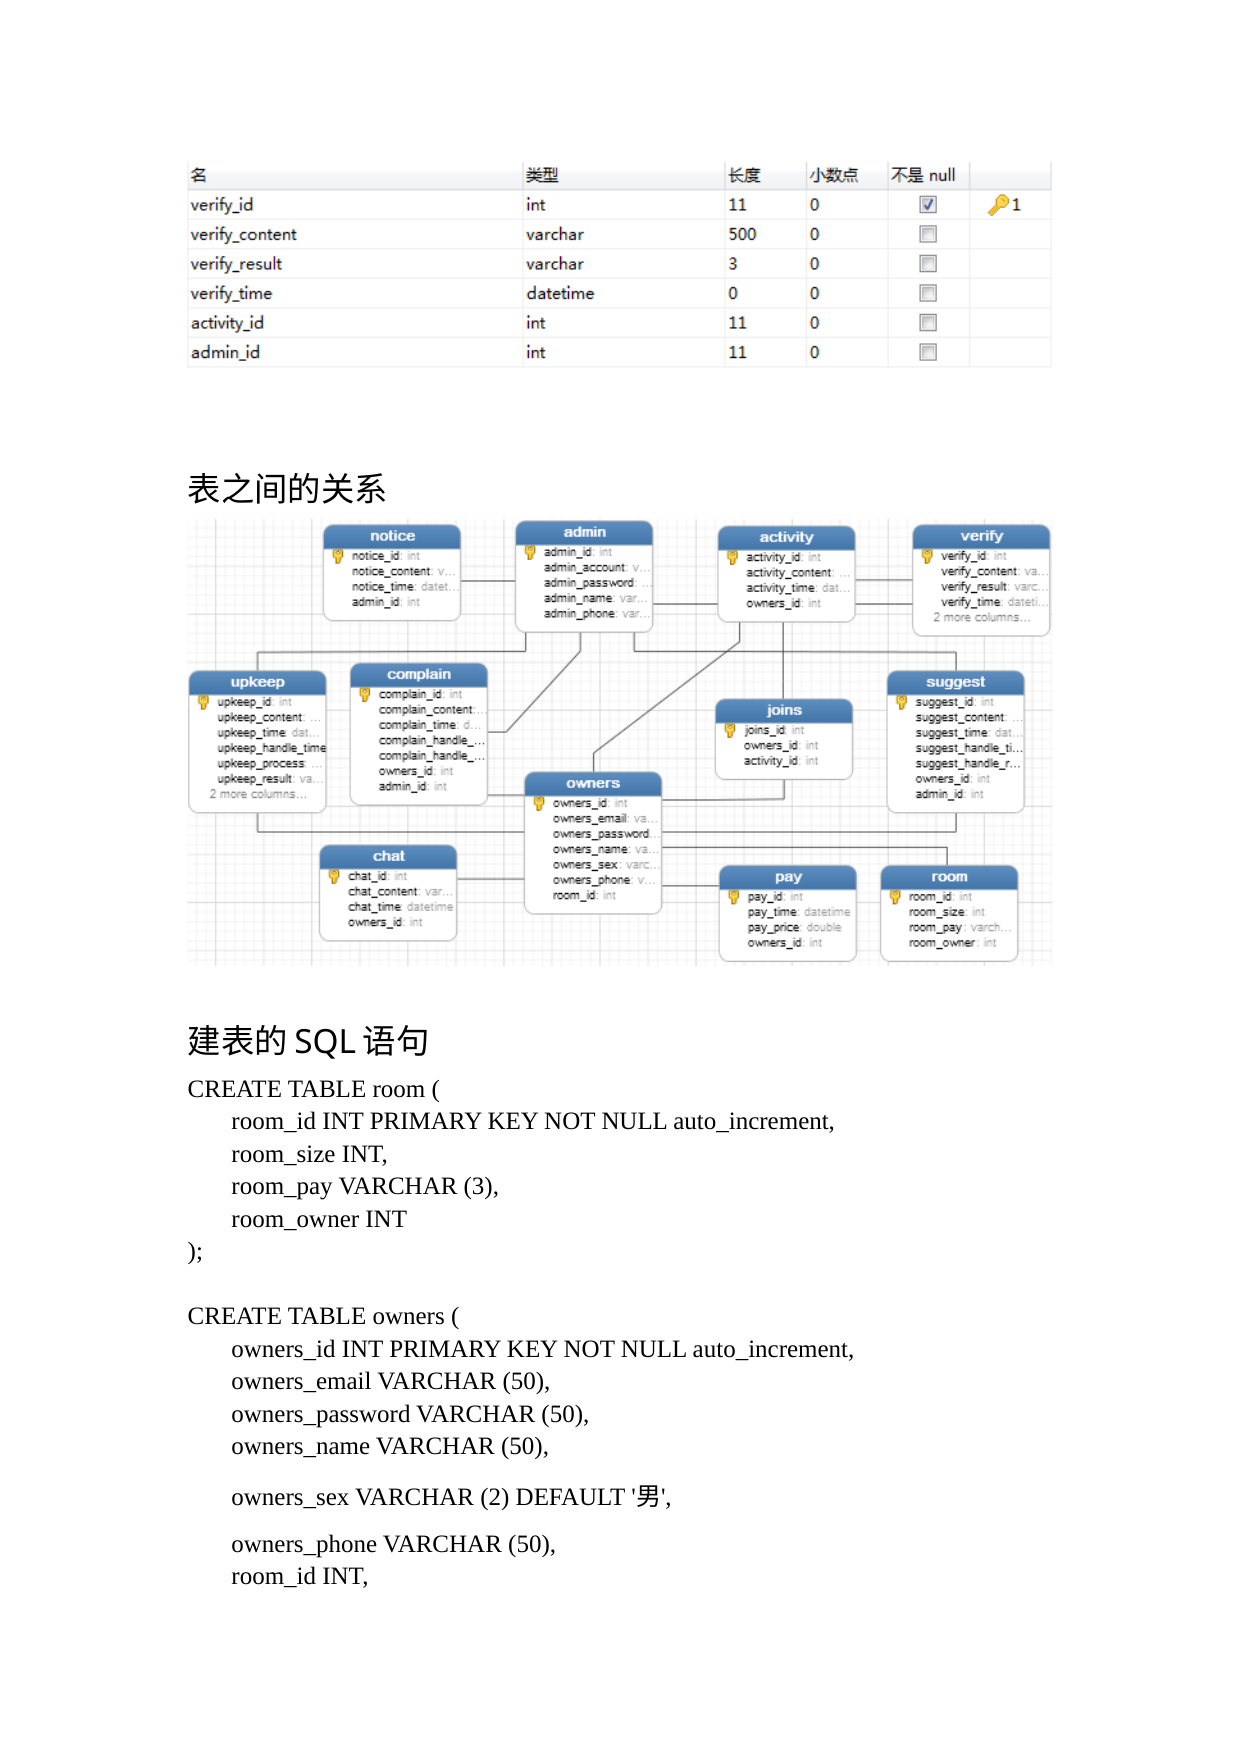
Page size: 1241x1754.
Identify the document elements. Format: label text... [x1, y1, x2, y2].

text room_size INT, [187, 1137, 1053, 1169]
text 建表的SQL语句 [187, 1007, 1053, 1072]
text room_owner INT [187, 1202, 1053, 1234]
text 表之间的关系 [187, 454, 1053, 519]
text owners_password VARCHAR (50), [187, 1397, 1053, 1429]
text owners_phone VARCHAR (50), [187, 1527, 1053, 1559]
text CREATE TABLE owners ( [187, 1299, 1053, 1332]
text owners_sex VARCHAR (2) DEFAULT '男', [187, 1462, 1053, 1527]
picture [187, 519, 1053, 966]
text room_id INT PRIMARY KEY NOT NULL auto_increment, [187, 1104, 1053, 1137]
text room_id INT, [187, 1559, 1053, 1592]
text ); [187, 1234, 1053, 1267]
text room_pay VARCHAR (3), [187, 1169, 1053, 1202]
picture [187, 162, 1052, 369]
text owners_name VARCHAR (50), [187, 1429, 1053, 1462]
text CREATE TABLE room ( [187, 1072, 1053, 1104]
text owners_email VARCHAR (50), [187, 1364, 1053, 1397]
text owners_id INT PRIMARY KEY NOT NULL auto_increment, [187, 1332, 1053, 1364]
